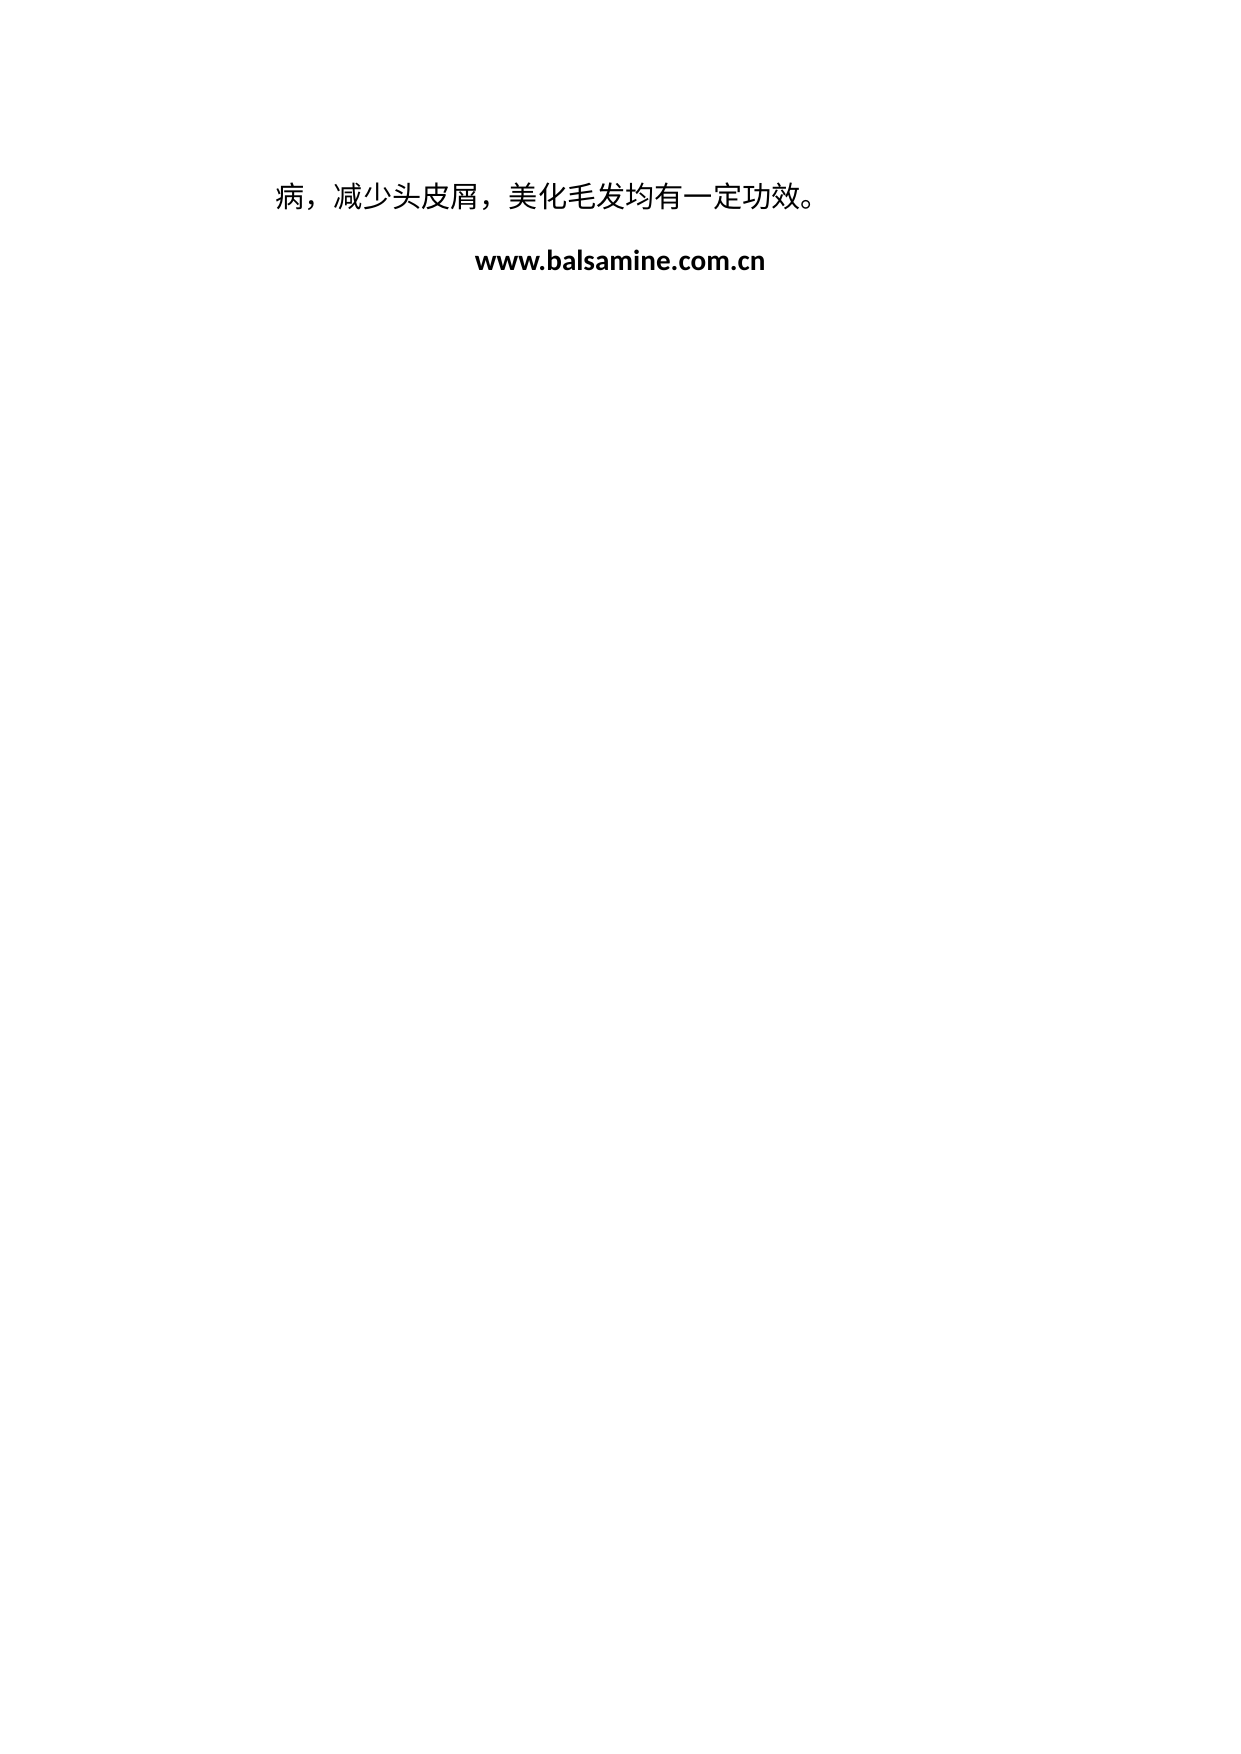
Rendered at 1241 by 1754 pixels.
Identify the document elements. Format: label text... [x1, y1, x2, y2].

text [187, 162, 1053, 227]
text www.balsamine.com.cn [187, 227, 1053, 292]
